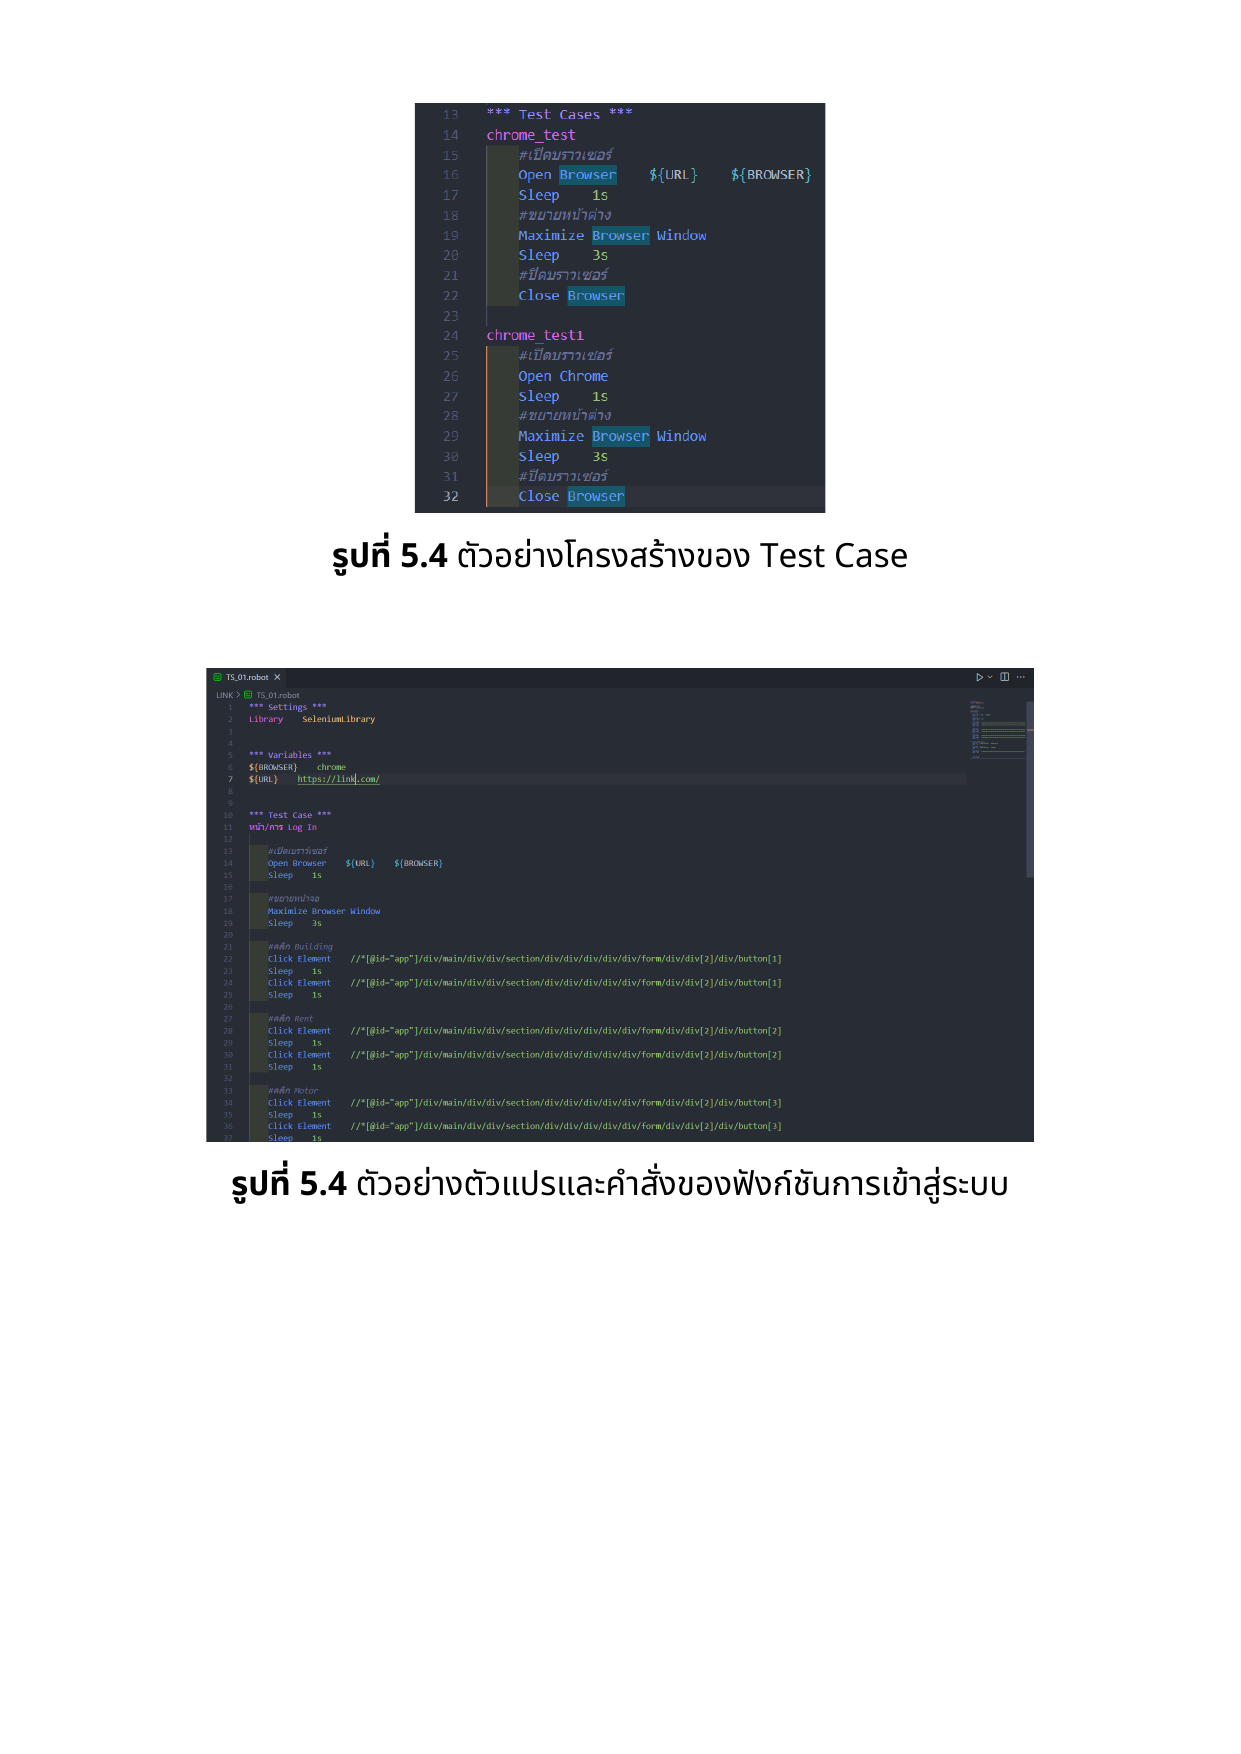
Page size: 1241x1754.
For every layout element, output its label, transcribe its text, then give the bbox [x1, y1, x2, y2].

text รูปที่ 5.4 ตัวอย่างตัวแปรและคำสั่งของฟังก์ชันการเข้าสู่ระบบ [75, 1160, 1165, 1211]
text รูปที่ 5.4 ตัวอย่างโครงสร้างของ Test Case [75, 532, 1165, 582]
picture [414, 103, 826, 513]
picture [206, 668, 1034, 1142]
